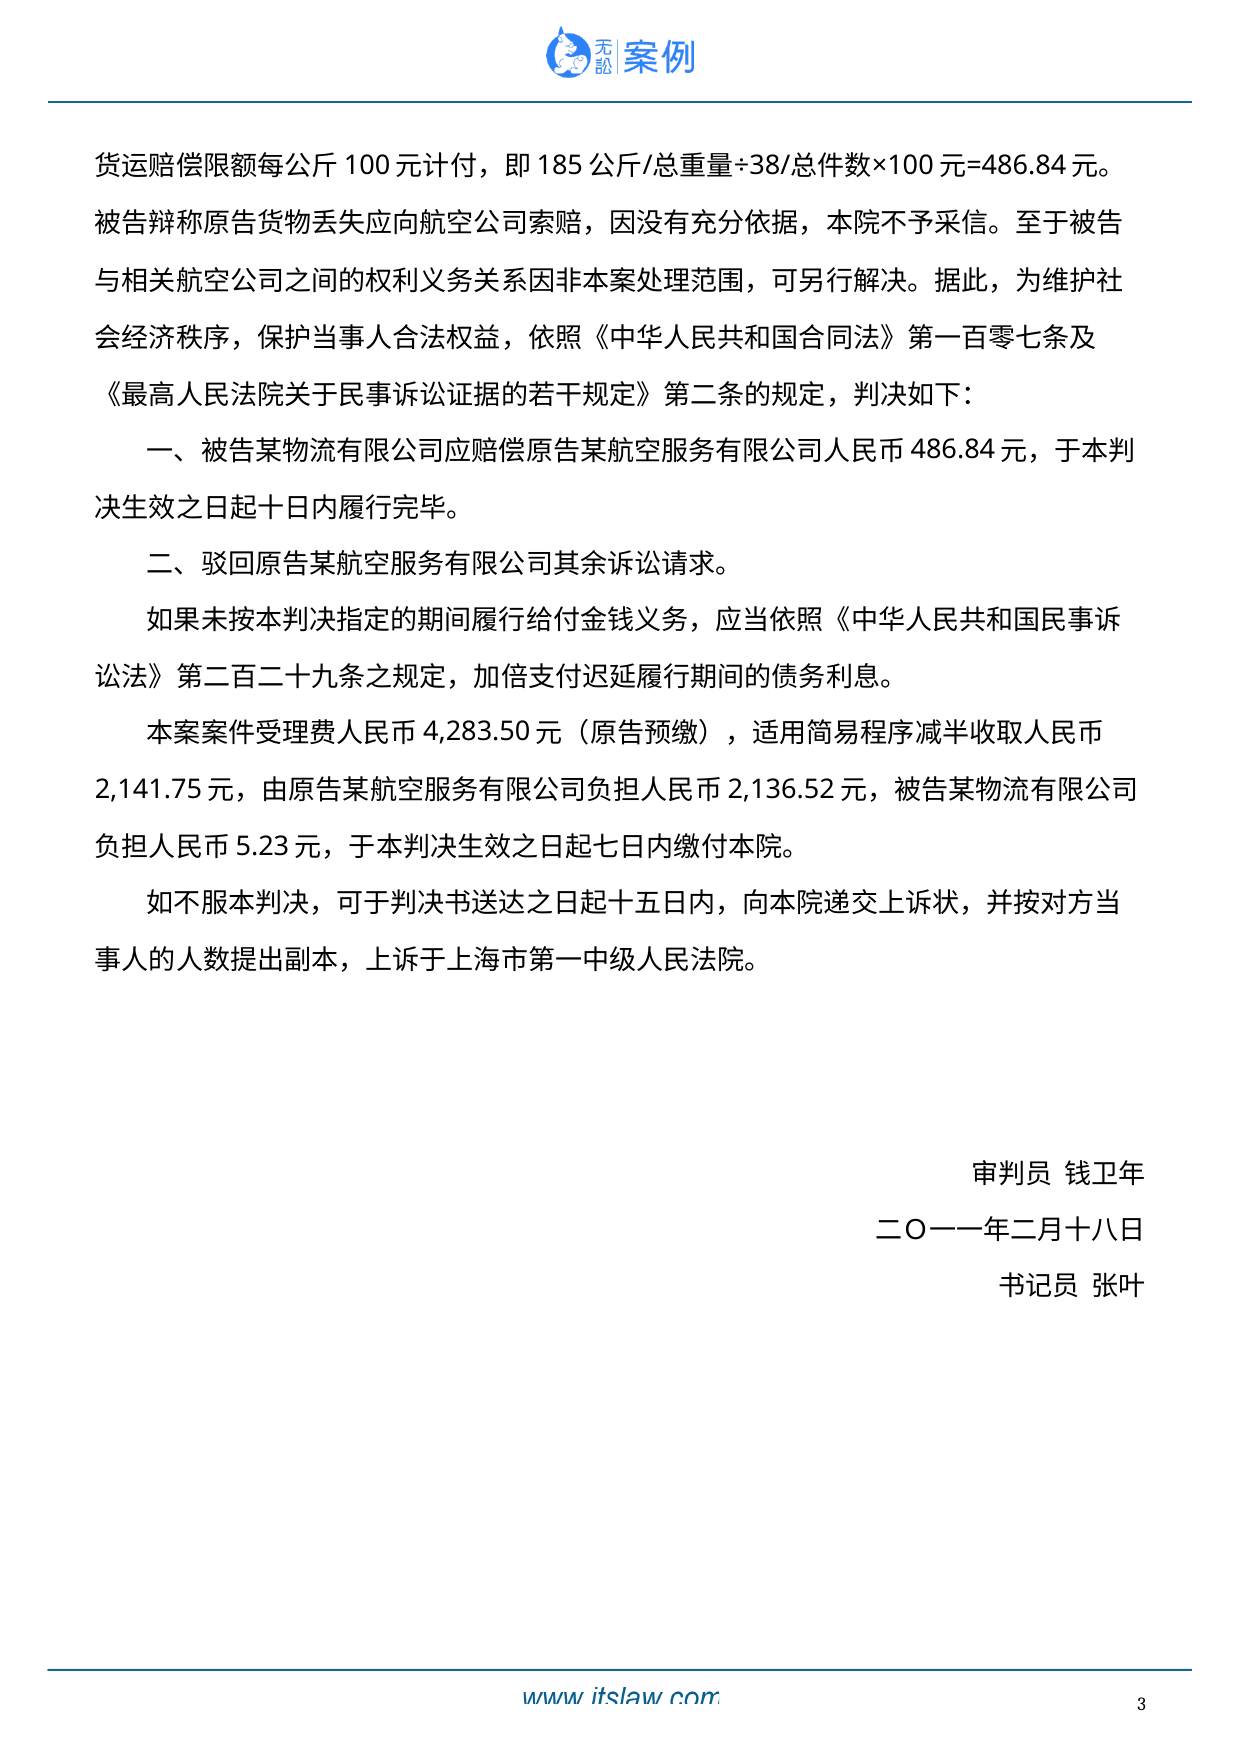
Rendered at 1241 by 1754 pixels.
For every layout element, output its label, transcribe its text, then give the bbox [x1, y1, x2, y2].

picture [523, 1687, 720, 1704]
text 如果未按本判决指定的期间履行给付金钱义务，应当依照《中华人民共和国民事诉讼法》第二百二十九条之规定，加倍支付迟延履行期间的债务利息。 [94, 595, 1146, 697]
text 审判员 钱卫年 [94, 1149, 1146, 1193]
text 如不服本判决，可于判决书送达之日起十五日内，向本院递交上诉状，并按对方当事人的人数提出副本，上诉于上海市第一中级人民法院。 [94, 878, 1146, 980]
text 书记员 张叶 [94, 1261, 1146, 1305]
text 一、被告某物流有限公司应赔偿原告某航空服务有限公司人民币486.84元，于本判决生效之日起十日内履行完毕。 [94, 426, 1146, 528]
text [94, 85, 1146, 415]
picture [546, 26, 694, 78]
text 本案案件受理费人民币4,283.50元（原告预缴），适用简易程序减半收取人民币2,141.75元，由原告某航空服务有限公司负担人民币2,136.52元，被告某物流有限公司负担人民币5.23元，于本判决生效之日起七日内缴付本院。 [94, 708, 1146, 867]
text 二、驳回原告某航空服务有限公司其余诉讼请求。 [94, 539, 1146, 583]
text 二Ｏ一一年二月十八日 [94, 1205, 1146, 1249]
